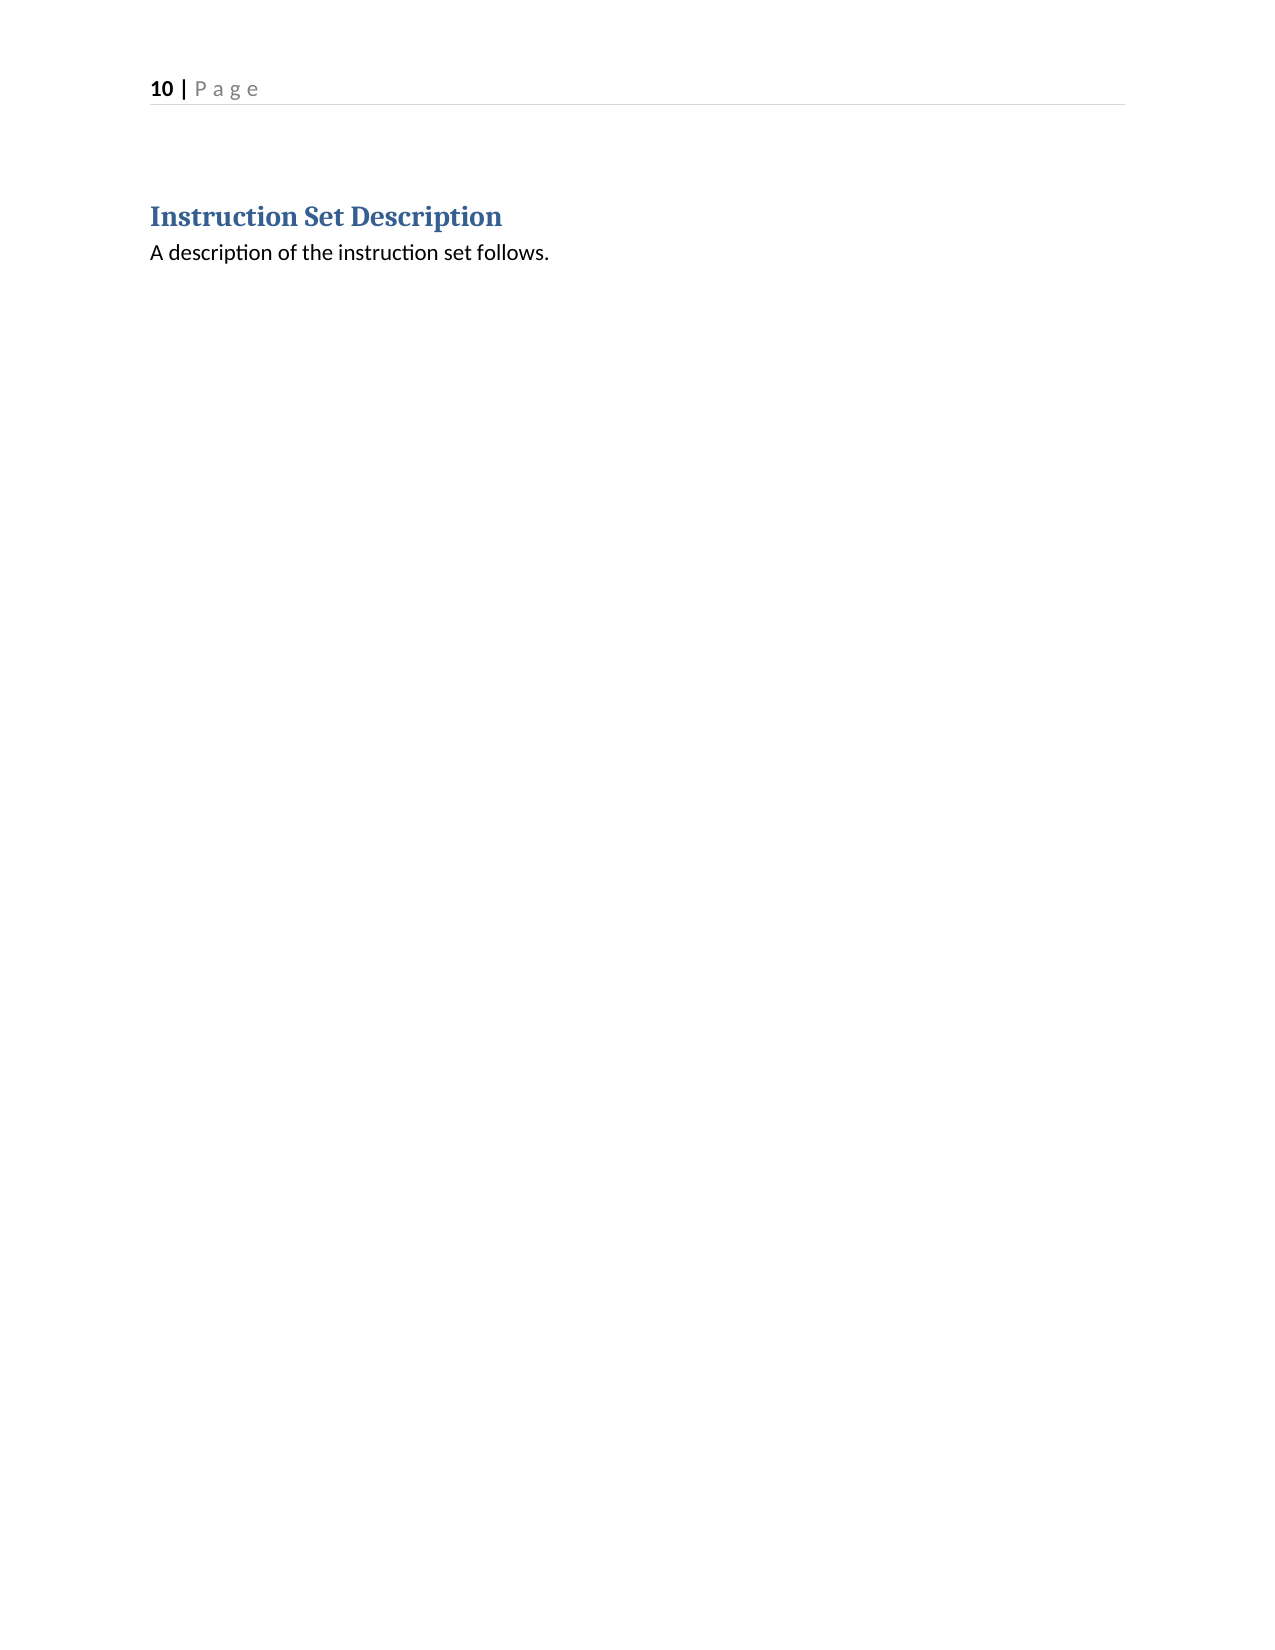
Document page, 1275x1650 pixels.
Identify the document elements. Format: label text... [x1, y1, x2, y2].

subtitle Instruction Set Description [150, 200, 1125, 233]
text A description of the instruction set follows. [150, 238, 1125, 267]
